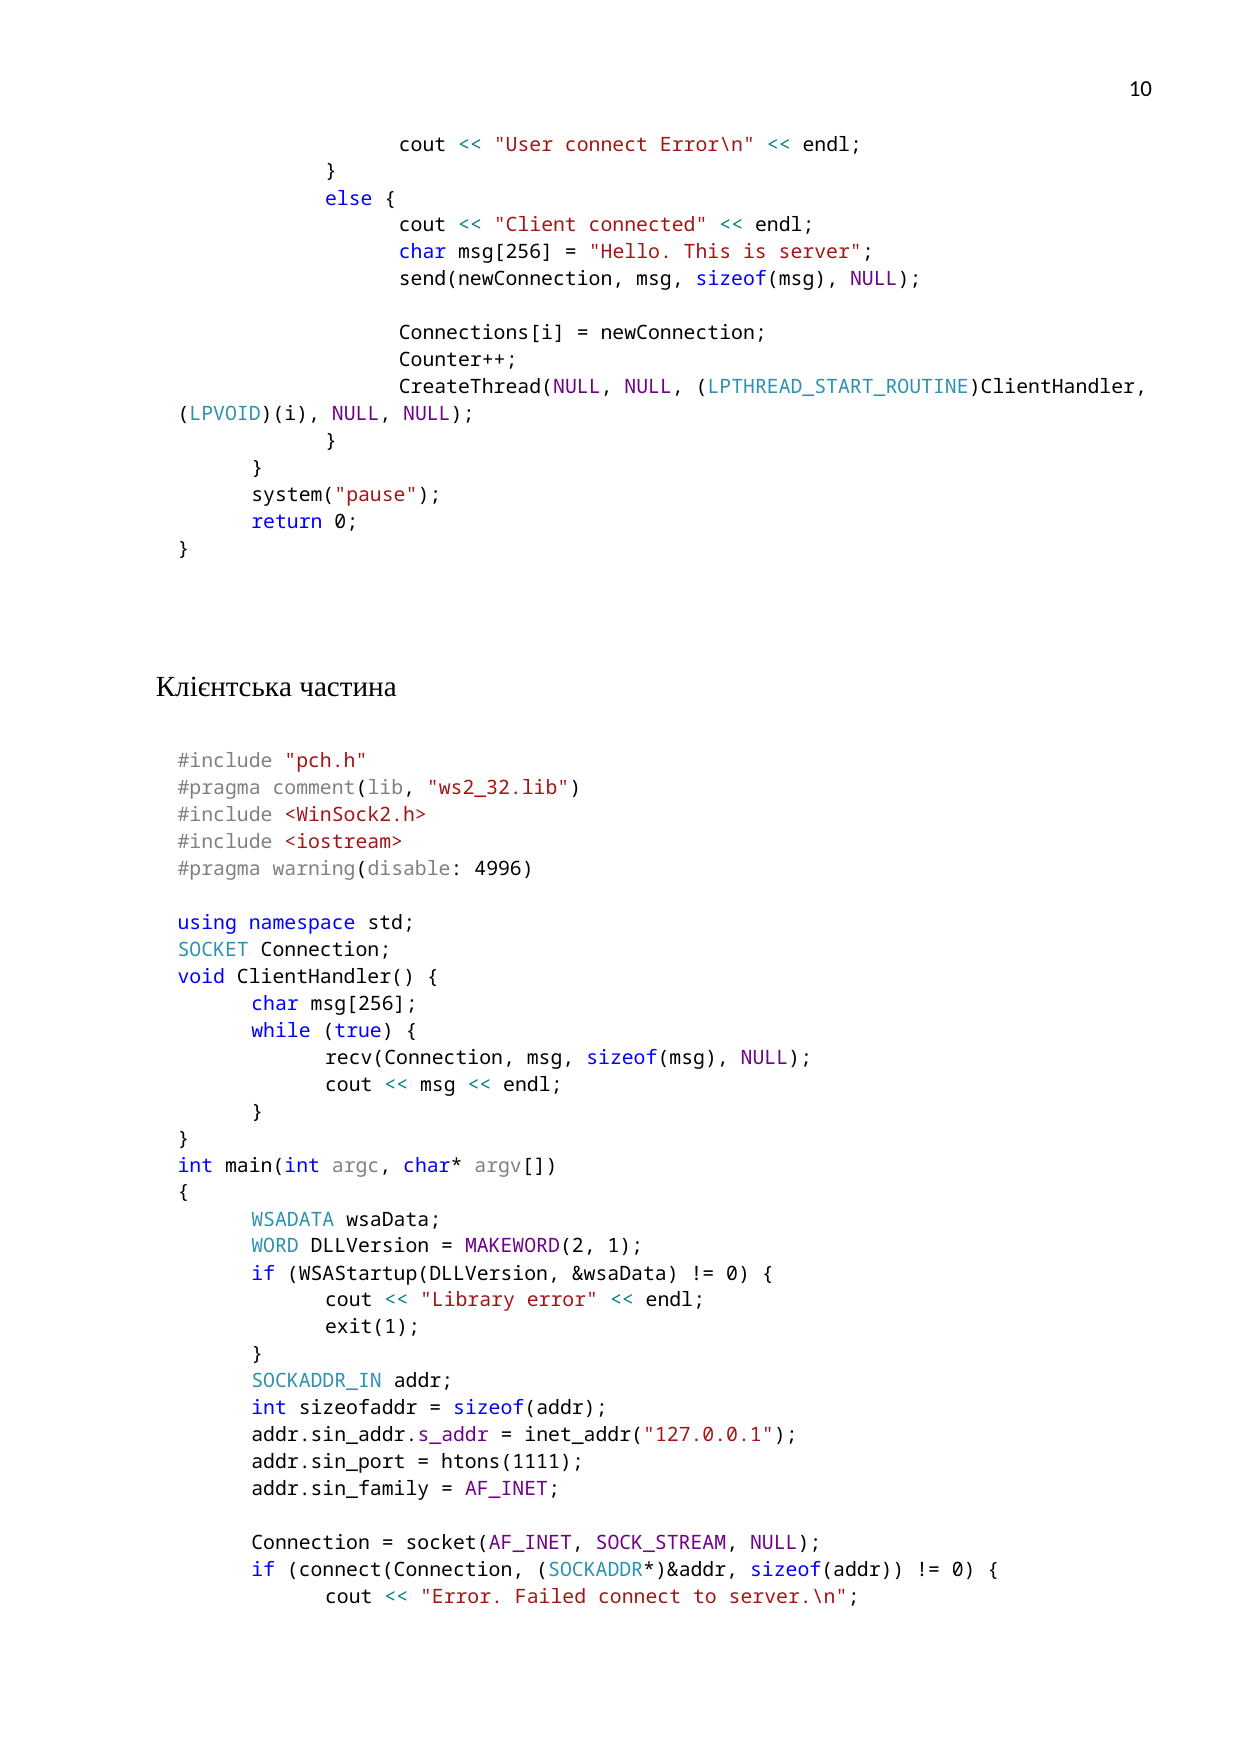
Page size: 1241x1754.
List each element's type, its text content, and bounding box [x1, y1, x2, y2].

text } [177, 1124, 1152, 1151]
text addr.sin_addr.s_addr = inet_addr("127.0.0.1"); [177, 1421, 1152, 1448]
text return 0; [177, 507, 1152, 534]
text } [177, 534, 1152, 561]
text system("pause"); [177, 481, 1152, 507]
text #pragma warning(disable: 4996) [177, 854, 1152, 881]
text #include <WinSock2.h> [177, 800, 1152, 827]
text CreateThread(NULL, NULL, (LPTHREAD_START_ROUTINE)ClientHandler, (LPVOID)(i), NULL, NULL); [177, 373, 1152, 427]
text int sizeofaddr = sizeof(addr); [177, 1394, 1152, 1421]
text cout << "Library error" << endl; [177, 1286, 1152, 1313]
text while (true) { [177, 1016, 1152, 1043]
text recv(Connection, msg, sizeof(msg), NULL); [177, 1043, 1152, 1070]
text addr.sin_family = AF_INET; [177, 1474, 1152, 1502]
text if (connect(Connection, (SOCKADDR*)&addr, sizeof(addr)) != 0) { [177, 1556, 1152, 1582]
text Connection = socket(AF_INET, SOCK_STREAM, NULL); [177, 1528, 1152, 1556]
list Клієнтська частина [156, 669, 1152, 702]
text } [177, 427, 1152, 453]
text #include "pch.h" [177, 746, 1152, 773]
text cout << "Error. Failed connect to server.\n"; [177, 1582, 1152, 1609]
text else { [177, 184, 1152, 211]
text void ClientHandler() { [177, 962, 1152, 989]
text if (WSAStartup(DLLVersion, &wsaData) != 0) { [177, 1259, 1152, 1286]
text Counter++; [177, 346, 1152, 373]
text exit(1); [177, 1313, 1152, 1340]
text send(newConnection, msg, sizeof(msg), NULL); [177, 265, 1152, 292]
text WORD DLLVersion = MAKEWORD(2, 1); [177, 1232, 1152, 1259]
text } [177, 157, 1152, 184]
text cout << "Client connected" << endl; [177, 211, 1152, 238]
text char msg[256] = "Hello. This is server"; [177, 238, 1152, 265]
text { [177, 1178, 1152, 1205]
text SOCKET Connection; [177, 935, 1152, 962]
text #pragma comment(lib, "ws2_32.lib") [177, 773, 1152, 800]
text } [177, 1340, 1152, 1367]
text cout << "User connect Error\n" << endl; [177, 130, 1152, 157]
text #include <iostream> [177, 827, 1152, 854]
text char msg[256]; [177, 989, 1152, 1016]
text Connections[i] = newConnection; [177, 319, 1152, 346]
text } [177, 1097, 1152, 1124]
text using namespace std; [177, 908, 1152, 935]
text int main(int argc, char* argv[]) [177, 1151, 1152, 1178]
text WSADATA wsaData; [177, 1205, 1152, 1232]
text cout << msg << endl; [177, 1070, 1152, 1097]
text addr.sin_port = htons(1111); [177, 1448, 1152, 1474]
text } [177, 453, 1152, 481]
text SOCKADDR_IN addr; [177, 1367, 1152, 1394]
